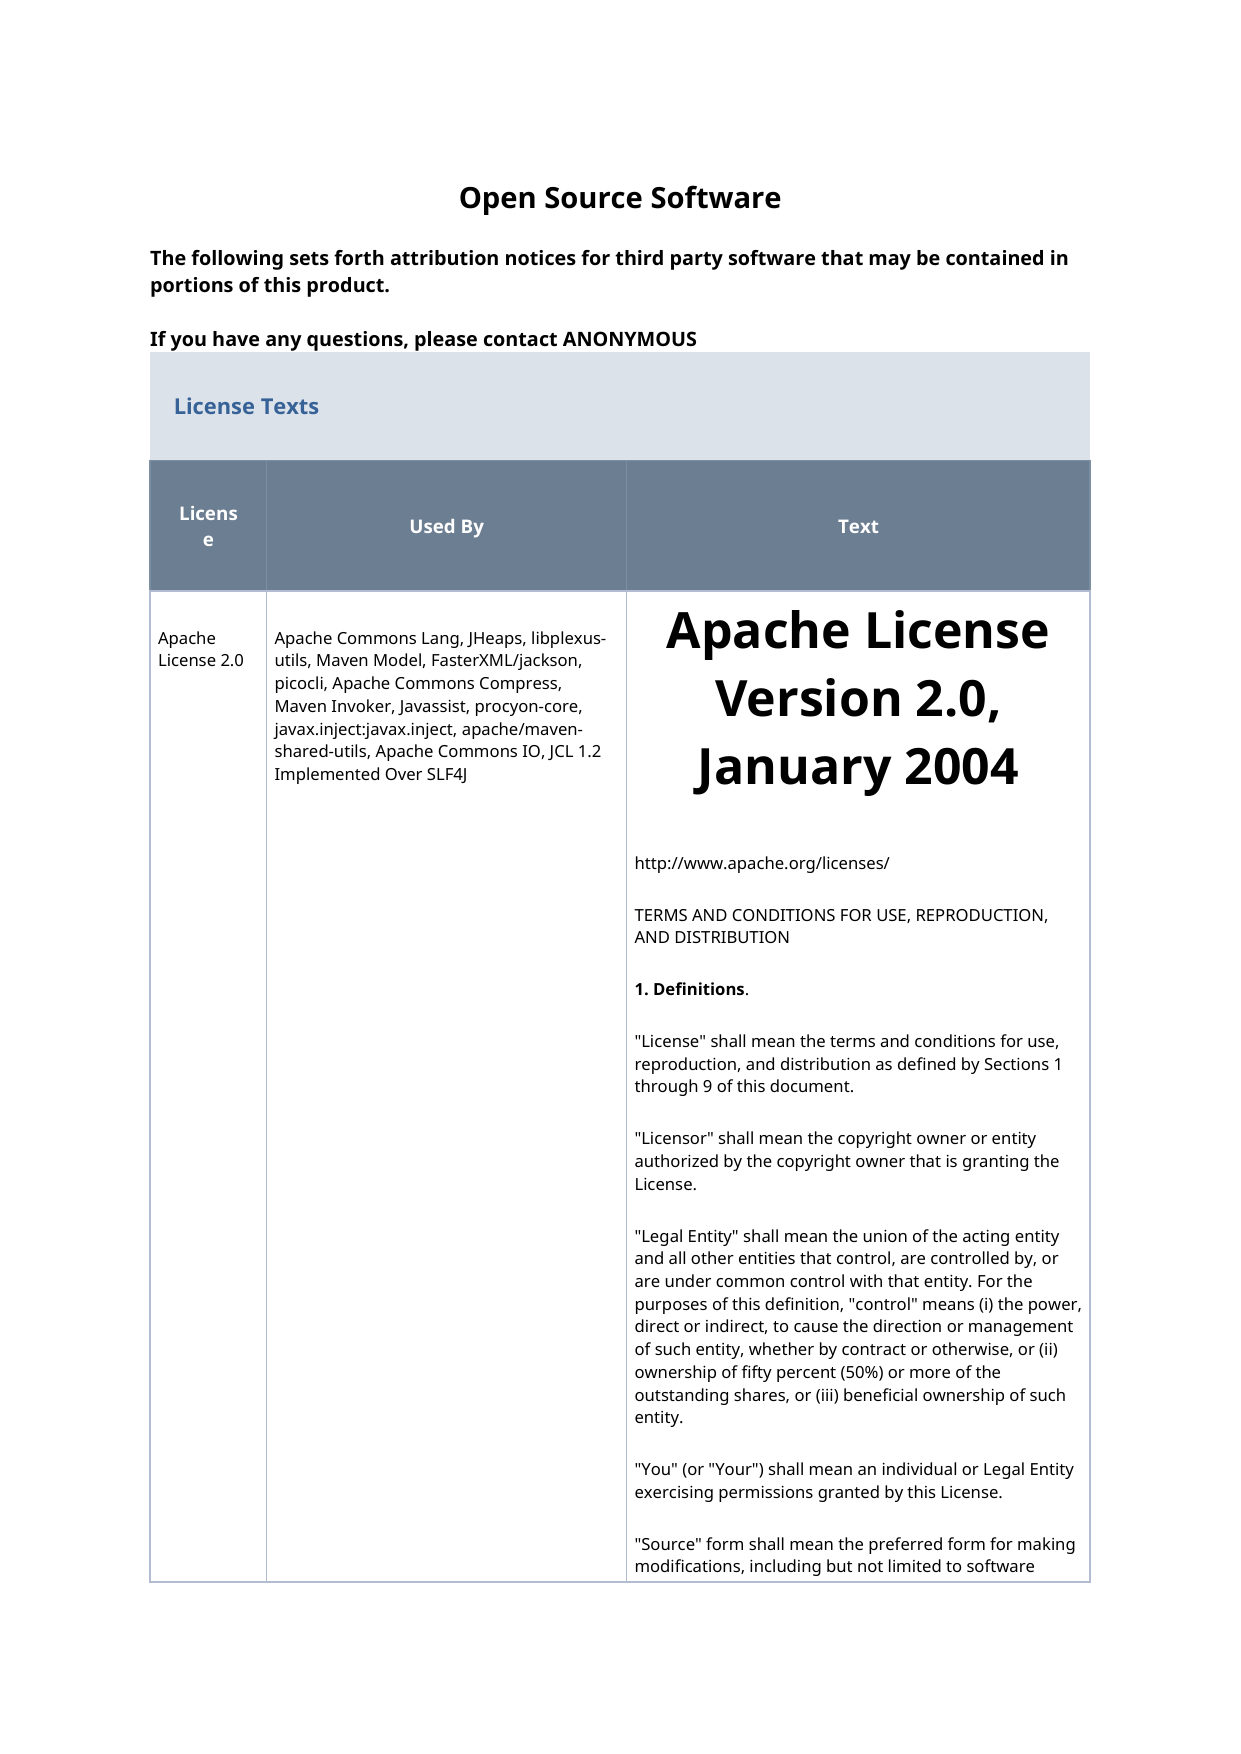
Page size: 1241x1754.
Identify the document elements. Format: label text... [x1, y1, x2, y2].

table_cell Text [627, 461, 1089, 590]
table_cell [627, 592, 1089, 1581]
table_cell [267, 592, 626, 1581]
table_cell License [151, 461, 266, 590]
text Open Source Software [150, 177, 1090, 217]
table_header License Texts [150, 352, 1090, 460]
table_cell Apache License 2.0 [151, 592, 266, 1581]
text If you have any questions, please contact ANONYMOUS [150, 325, 1090, 352]
text The following sets forth attribution notices for third party software that may be contained in portions of this product. [150, 244, 1090, 298]
table_cell Used By [267, 461, 626, 590]
